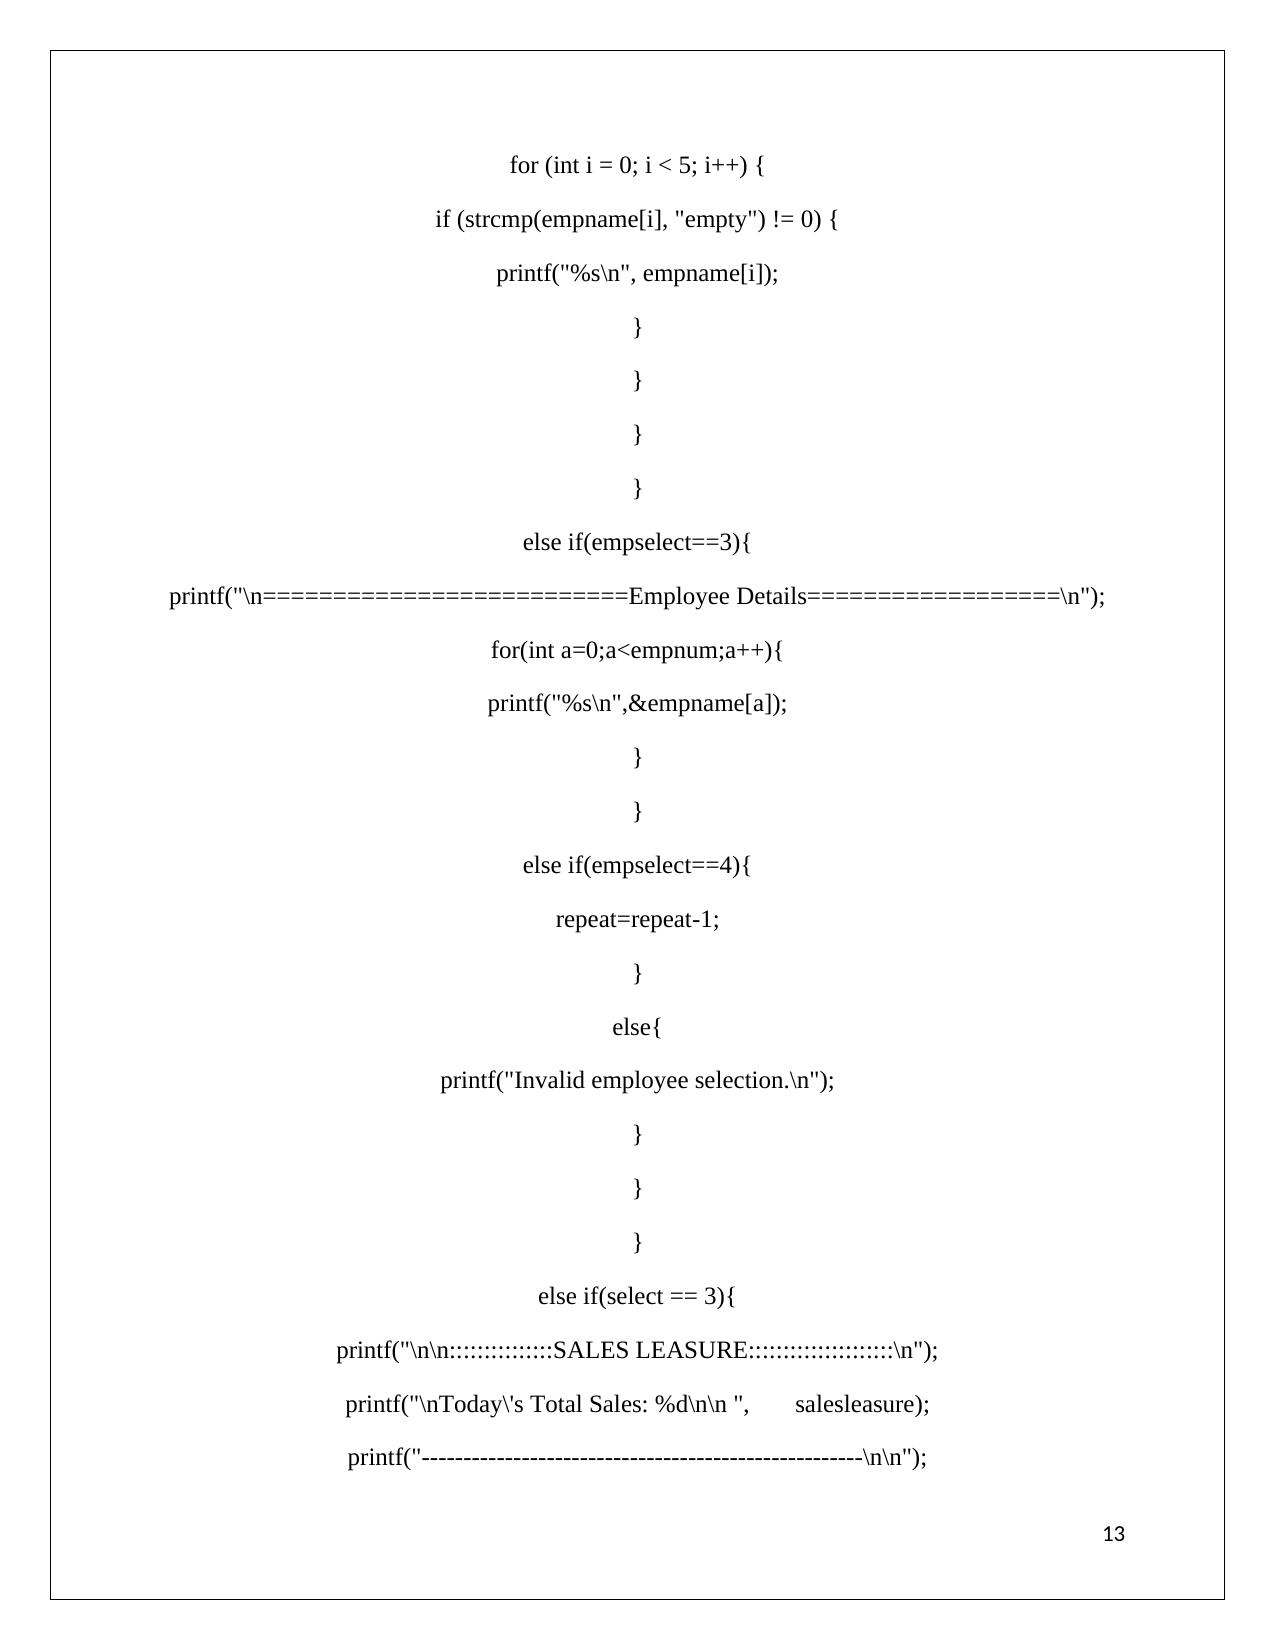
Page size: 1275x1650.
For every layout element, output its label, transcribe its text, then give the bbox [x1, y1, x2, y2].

text if (strcmp(empname[i], "empty") != 0) { [150, 204, 1125, 233]
text } [150, 312, 1125, 340]
text } [150, 365, 1125, 394]
text } [150, 1227, 1125, 1256]
text else if(empselect==4){ [150, 850, 1125, 879]
text printf("\n==========================Employee Details==================\n"); [150, 581, 1125, 609]
text for (int i = 0; i < 5; i++) { [150, 150, 1125, 179]
text } [150, 796, 1125, 825]
text printf("%s\n", empname[i]); [150, 258, 1125, 286]
text for(int a=0;a<empnum;a++){ [150, 635, 1125, 663]
text printf("\n\n:::::::::::::::SALES LEASURE:::::::::::::::::::::\n"); [150, 1335, 1125, 1363]
text } [150, 473, 1125, 502]
text } [150, 1173, 1125, 1202]
text else{ [150, 1012, 1125, 1040]
text } [150, 958, 1125, 987]
text printf("%s\n",&empname[a]); [150, 688, 1125, 717]
text printf("Invalid employee selection.\n"); [150, 1066, 1125, 1094]
text else if(empselect==3){ [150, 527, 1125, 556]
text } [150, 1119, 1125, 1148]
text repeat=repeat-1; [150, 904, 1125, 933]
text printf("\nToday\'s Total Sales: %d\n\n ", salesleasure); [150, 1389, 1125, 1417]
text } [150, 419, 1125, 448]
text printf("-----------------------------------------------------\n\n"); [150, 1442, 1125, 1471]
text } [150, 742, 1125, 771]
text else if(select == 3){ [150, 1281, 1125, 1310]
